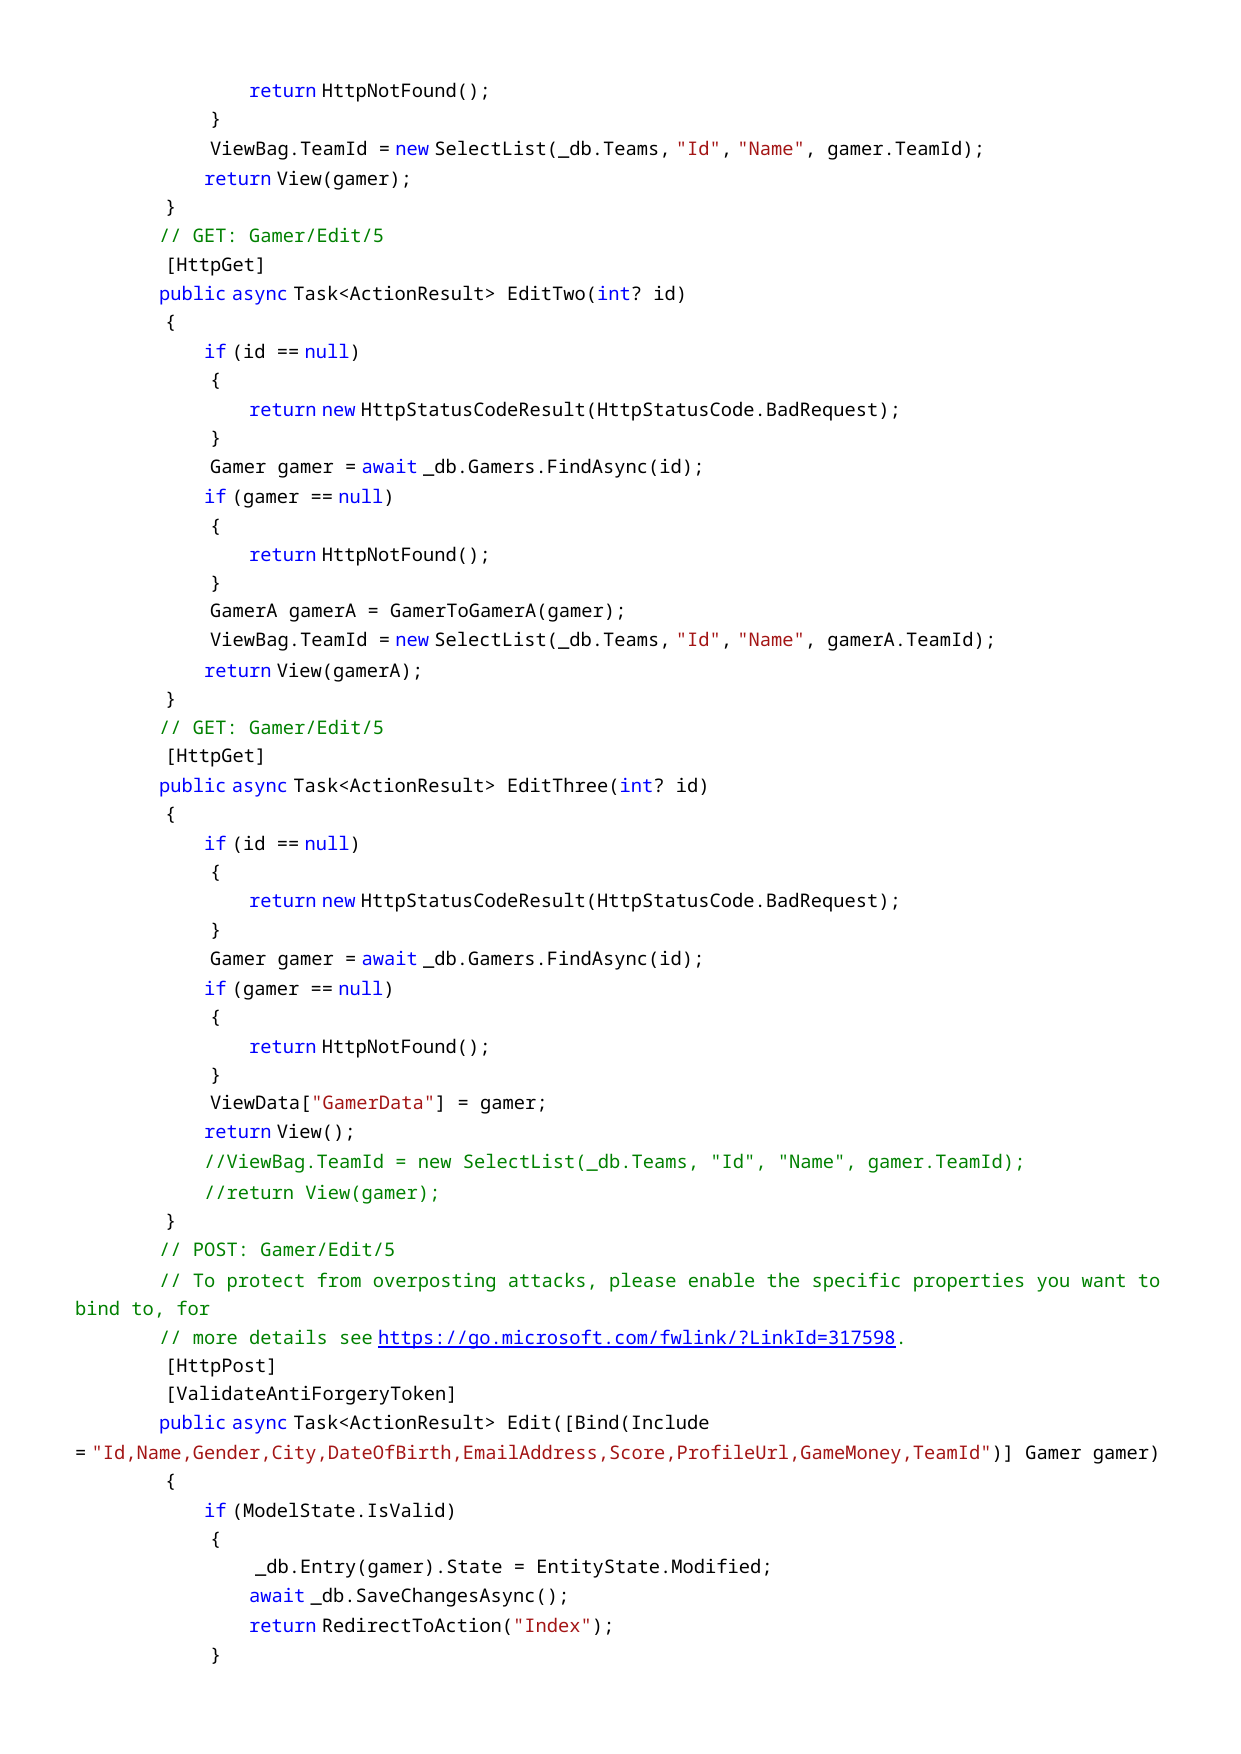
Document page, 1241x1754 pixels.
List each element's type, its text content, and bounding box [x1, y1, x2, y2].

text { [75, 512, 1165, 537]
text } [75, 1641, 1165, 1666]
text return new HttpStatusCodeResult(HttpStatusCode.BadRequest); [75, 886, 1165, 914]
text return HttpNotFound(); [75, 75, 1165, 103]
text { [75, 308, 1165, 334]
text { [75, 1468, 1165, 1493]
text } [75, 1061, 1165, 1087]
text } [75, 916, 1165, 941]
text await _db.SaveChangesAsync(); [75, 1580, 1165, 1608]
text // GET: Gamer/Edit/5 [75, 221, 1165, 249]
text // more details see https://go.microsoft.com/fwlink/?LinkId=317598. [75, 1322, 1165, 1350]
text [ValidateAntiForgeryToken] [75, 1380, 1165, 1406]
text public async Task<ActionResult> Edit([Bind(Include = "Id,Name,Gender,City,DateOfBirth,EmailAddress,Score,ProfileUrl,GameMoney,TeamId")] Gamer gamer) [75, 1407, 1165, 1466]
text public async Task<ActionResult> EditThree(int? id) [75, 770, 1165, 798]
text { [75, 800, 1165, 826]
text if (ModelState.IsValid) [75, 1495, 1165, 1523]
text ViewBag.TeamId = new SelectList(_db.Teams, "Id", "Name", gamer.TeamId); [75, 133, 1165, 161]
text if (gamer == null) [75, 482, 1165, 510]
text return RedirectToAction("Index"); [75, 1611, 1165, 1639]
text } [75, 105, 1165, 131]
text { [75, 1004, 1165, 1029]
text return View(gamerA); [75, 655, 1165, 683]
text } [75, 424, 1165, 449]
text return HttpNotFound(); [75, 539, 1165, 567]
text } [75, 1207, 1165, 1233]
text //return View(gamer); [75, 1177, 1165, 1205]
text Gamer gamer = await _db.Gamers.FindAsync(id); [75, 943, 1165, 971]
text Gamer gamer = await _db.Gamers.FindAsync(id); [75, 451, 1165, 479]
text return new HttpStatusCodeResult(HttpStatusCode.BadRequest); [75, 394, 1165, 422]
text return View(gamer); [75, 163, 1165, 191]
text } [75, 569, 1165, 595]
text // To protect from overposting attacks, please enable the specific properties you want to bind to, for [75, 1265, 1165, 1320]
text _db.Entry(gamer).State = EntityState.Modified; [75, 1553, 1165, 1578]
text { [75, 1525, 1165, 1551]
text if (id == null) [75, 828, 1165, 856]
text public async Task<ActionResult> EditTwo(int? id) [75, 278, 1165, 306]
text return HttpNotFound(); [75, 1031, 1165, 1059]
text { [75, 366, 1165, 392]
text { [75, 858, 1165, 884]
text // POST: Gamer/Edit/5 [75, 1234, 1165, 1263]
text ViewData["GamerData"] = gamer; [75, 1089, 1165, 1114]
text GamerA gamerA = GamerToGamerA(gamer); [75, 597, 1165, 623]
text if (id == null) [75, 336, 1165, 364]
text [HttpGet] [75, 743, 1165, 768]
text return View(); [75, 1116, 1165, 1144]
text } [75, 685, 1165, 711]
text // GET: Gamer/Edit/5 [75, 712, 1165, 741]
text //ViewBag.TeamId = new SelectList(_db.Teams, "Id", "Name", gamer.TeamId); [75, 1147, 1165, 1175]
text ViewBag.TeamId = new SelectList(_db.Teams, "Id", "Name", gamerA.TeamId); [75, 624, 1165, 653]
text [HttpPost] [75, 1352, 1165, 1378]
text [HttpGet] [75, 251, 1165, 276]
text if (gamer == null) [75, 973, 1165, 1002]
text } [75, 193, 1165, 219]
